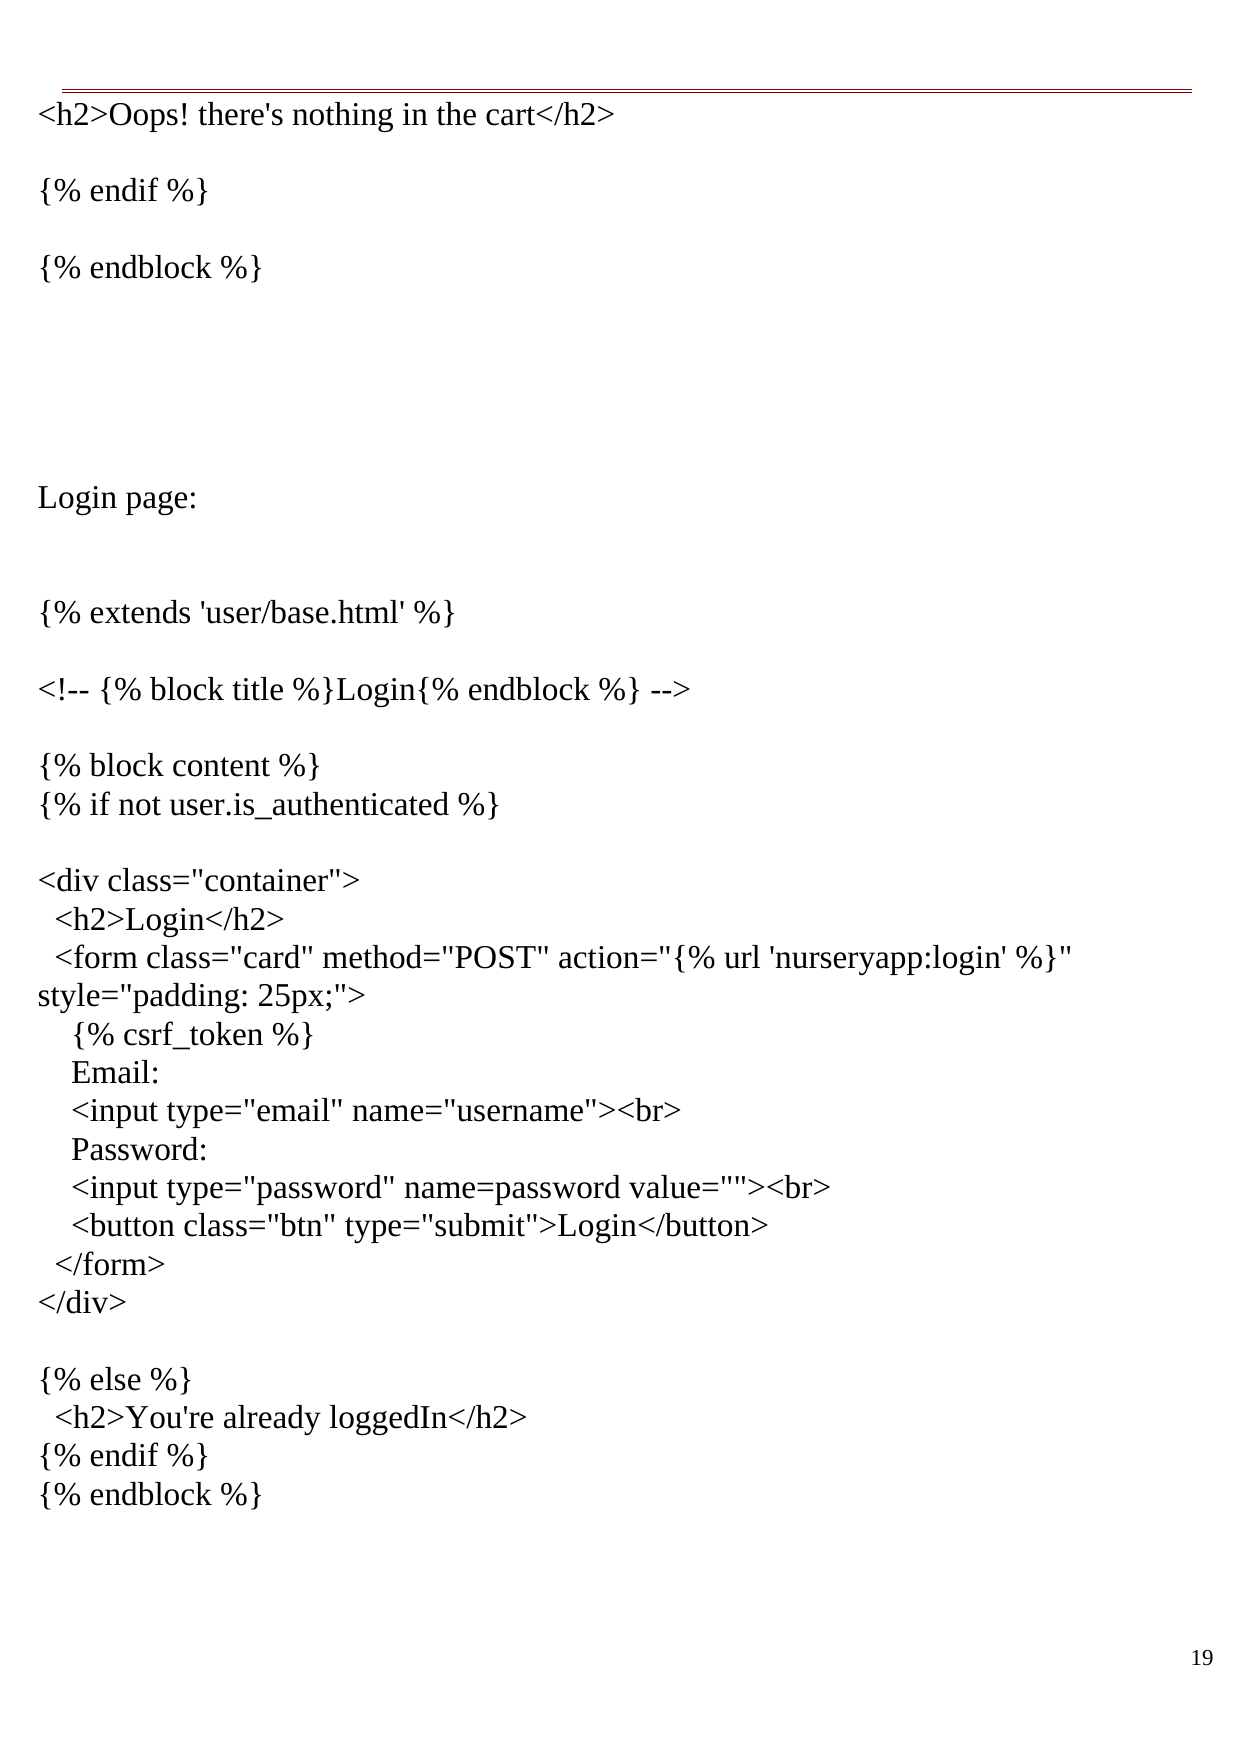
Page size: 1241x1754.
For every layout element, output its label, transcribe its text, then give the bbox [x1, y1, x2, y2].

text <input type="email" name="username"><br> [37, 1090, 1213, 1129]
text <h2>Oops! there's nothing in the cart</h2> [37, 94, 1213, 132]
text {% endif %} [37, 1435, 1213, 1474]
text {% if not user.is_authenticated %} [37, 784, 1213, 822]
text {% endblock %} [37, 1474, 1213, 1512]
text Login page: [37, 477, 1213, 515]
text {% else %} [37, 1359, 1213, 1397]
text <form class="card" method="POST" action="{% url 'nurseryapp:login' %}" style="padding: 25px;"> [37, 937, 1213, 1014]
text </div> [37, 1282, 1213, 1320]
text {% endif %} [37, 170, 1213, 209]
text {% endblock %} [37, 247, 1213, 285]
text </form> [37, 1244, 1213, 1282]
text <h2>You're already loggedIn</h2> [37, 1397, 1213, 1435]
text <!-- {% block title %}Login{% endblock %} --> [37, 669, 1213, 707]
text Email: [37, 1052, 1213, 1090]
text {% block content %} [37, 745, 1213, 784]
text <div class="container"> [37, 860, 1213, 899]
text {% extends 'user/base.html' %} [37, 592, 1213, 630]
text {% csrf_token %} [37, 1014, 1213, 1052]
text <button class="btn" type="submit">Login</button> [37, 1205, 1213, 1244]
text Password: [37, 1129, 1213, 1167]
text <h2>Login</h2> [37, 899, 1213, 937]
text <input type="password" name=password value=""><br> [37, 1167, 1213, 1205]
